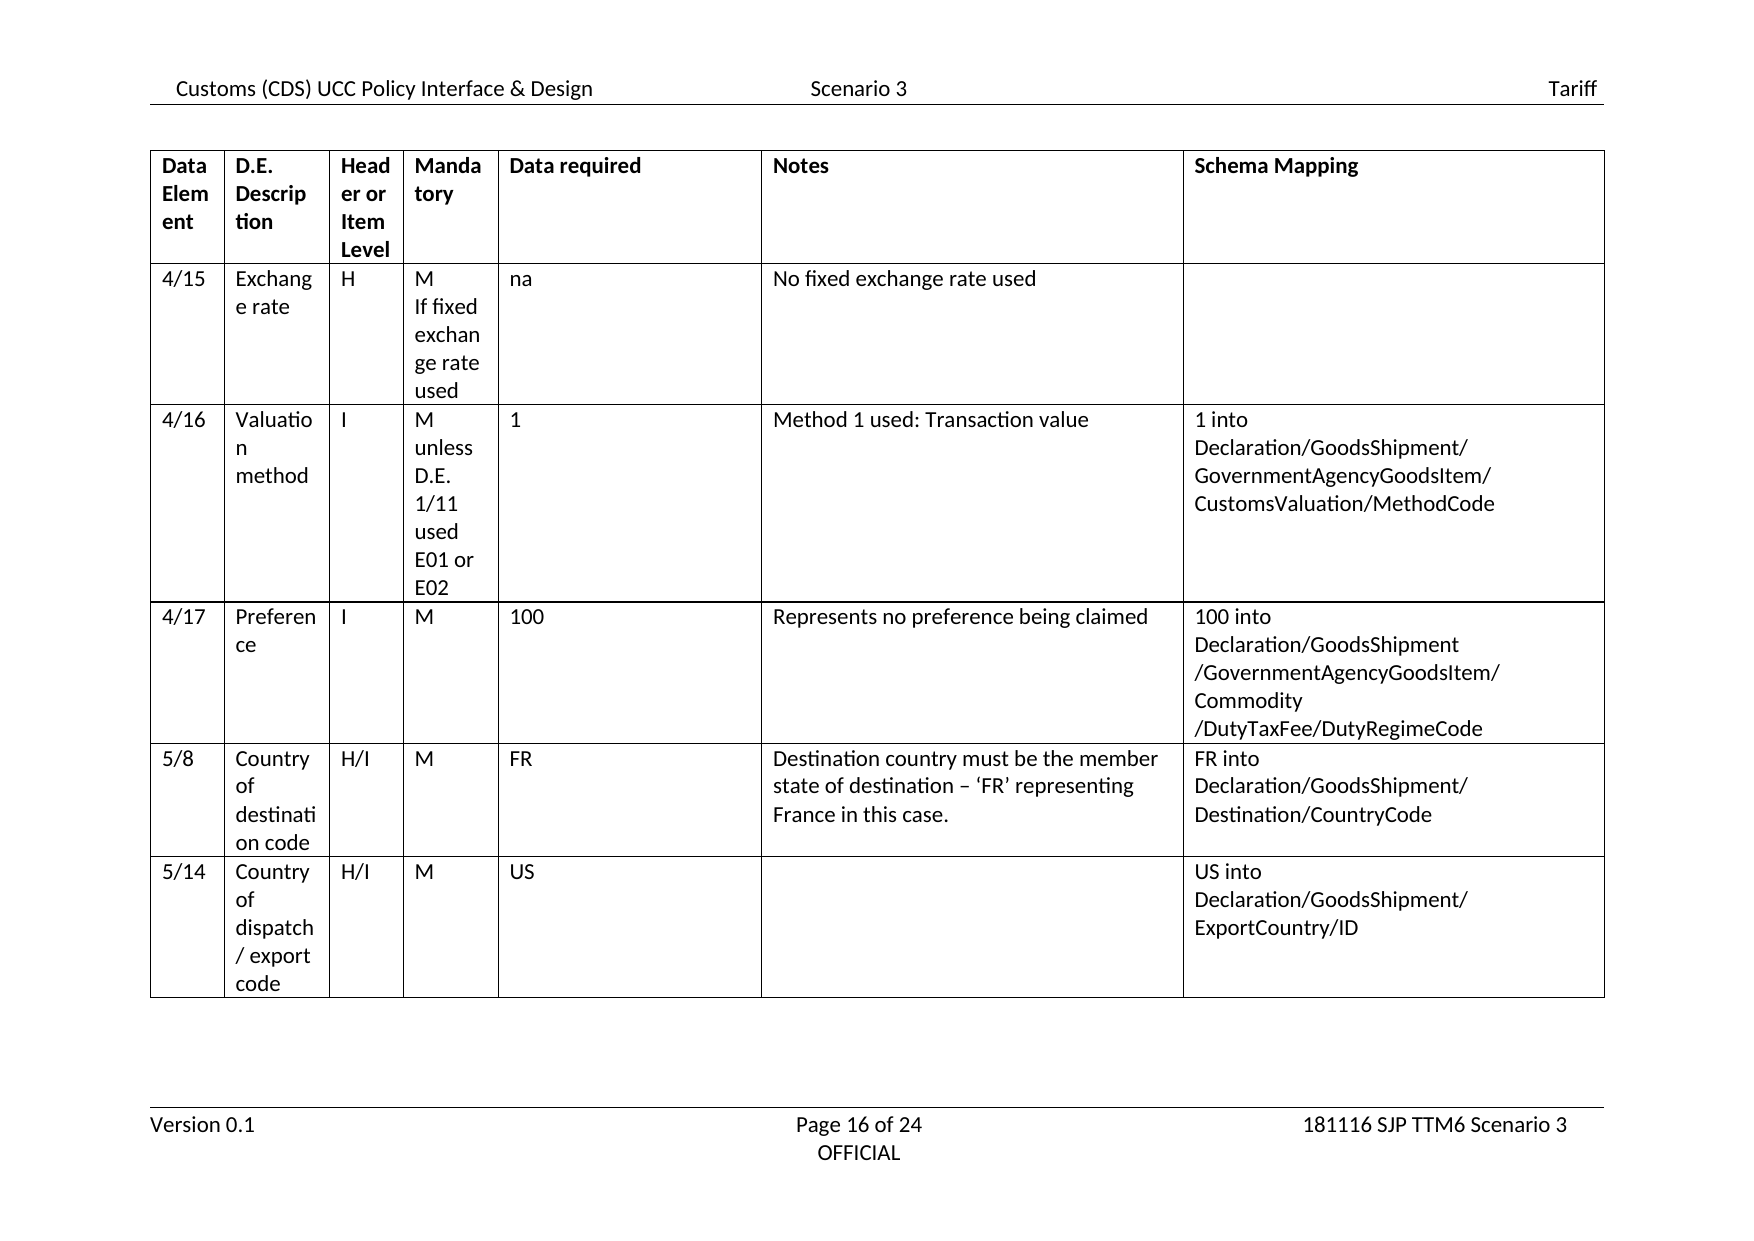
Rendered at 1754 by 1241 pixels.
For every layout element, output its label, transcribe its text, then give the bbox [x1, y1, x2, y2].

table_cell 5/8 [151, 744, 224, 856]
table_cell [1184, 264, 1604, 404]
table_cell US [499, 857, 761, 997]
table_cell 4/16 [151, 405, 224, 601]
table_cell I [330, 405, 403, 601]
table_cell [762, 857, 1183, 997]
table_cell Valuation method [225, 405, 329, 601]
table_cell Represents no preference being claimed [762, 603, 1183, 743]
table_cell FR [499, 744, 761, 856]
table_cell I [330, 603, 403, 743]
table_cell No fixed exchange rate used [762, 264, 1183, 404]
table_cell Destination country must be the member state of destination – ‘FR’ representing France in this case. [762, 744, 1183, 856]
table_cell M [404, 744, 498, 856]
table_cell FR into Declaration/GoodsShipment/Destination/CountryCode [1184, 744, 1604, 856]
table_header Data required [499, 151, 761, 263]
table_cell 1 into Declaration/GoodsShipment/GovernmentAgencyGoodsItem/CustomsValuation/MethodCode [1184, 405, 1604, 601]
table_cell M If fixed exchange rate used [404, 264, 498, 404]
table_cell H/I [330, 744, 403, 856]
table_header Header or Item Level [330, 151, 403, 263]
table_cell M [404, 603, 498, 743]
table_cell M unless D.E. 1/11 used E01 or E02 [404, 405, 498, 601]
table_cell 4/15 [151, 264, 224, 404]
table_cell Method 1 used: Transaction value [762, 405, 1183, 601]
table_header Schema Mapping [1184, 151, 1604, 263]
table_header Data Element [151, 151, 224, 263]
table_cell 100 [499, 603, 761, 743]
table_cell 1 [499, 405, 761, 601]
table_cell H [330, 264, 403, 404]
table_cell Preference [225, 603, 329, 743]
table_header D.E. Description [225, 151, 329, 263]
table_cell H/I [330, 857, 403, 997]
table_cell Exchange rate [225, 264, 329, 404]
table_cell Country of destination code [225, 744, 329, 856]
table_cell US into Declaration/GoodsShipment/ExportCountry/ID [1184, 857, 1604, 997]
table_header Mandatory [404, 151, 498, 263]
table_cell 5/14 [151, 857, 224, 997]
table_cell 100 into Declaration/GoodsShipment /GovernmentAgencyGoodsItem/Commodity /DutyTaxFee/DutyRegimeCode [1184, 603, 1604, 743]
table_cell M [404, 857, 498, 997]
table_header Notes [762, 151, 1183, 263]
table_cell na [499, 264, 761, 404]
table_cell 4/17 [151, 603, 224, 743]
table_cell Country of dispatch/ export code [225, 857, 329, 997]
